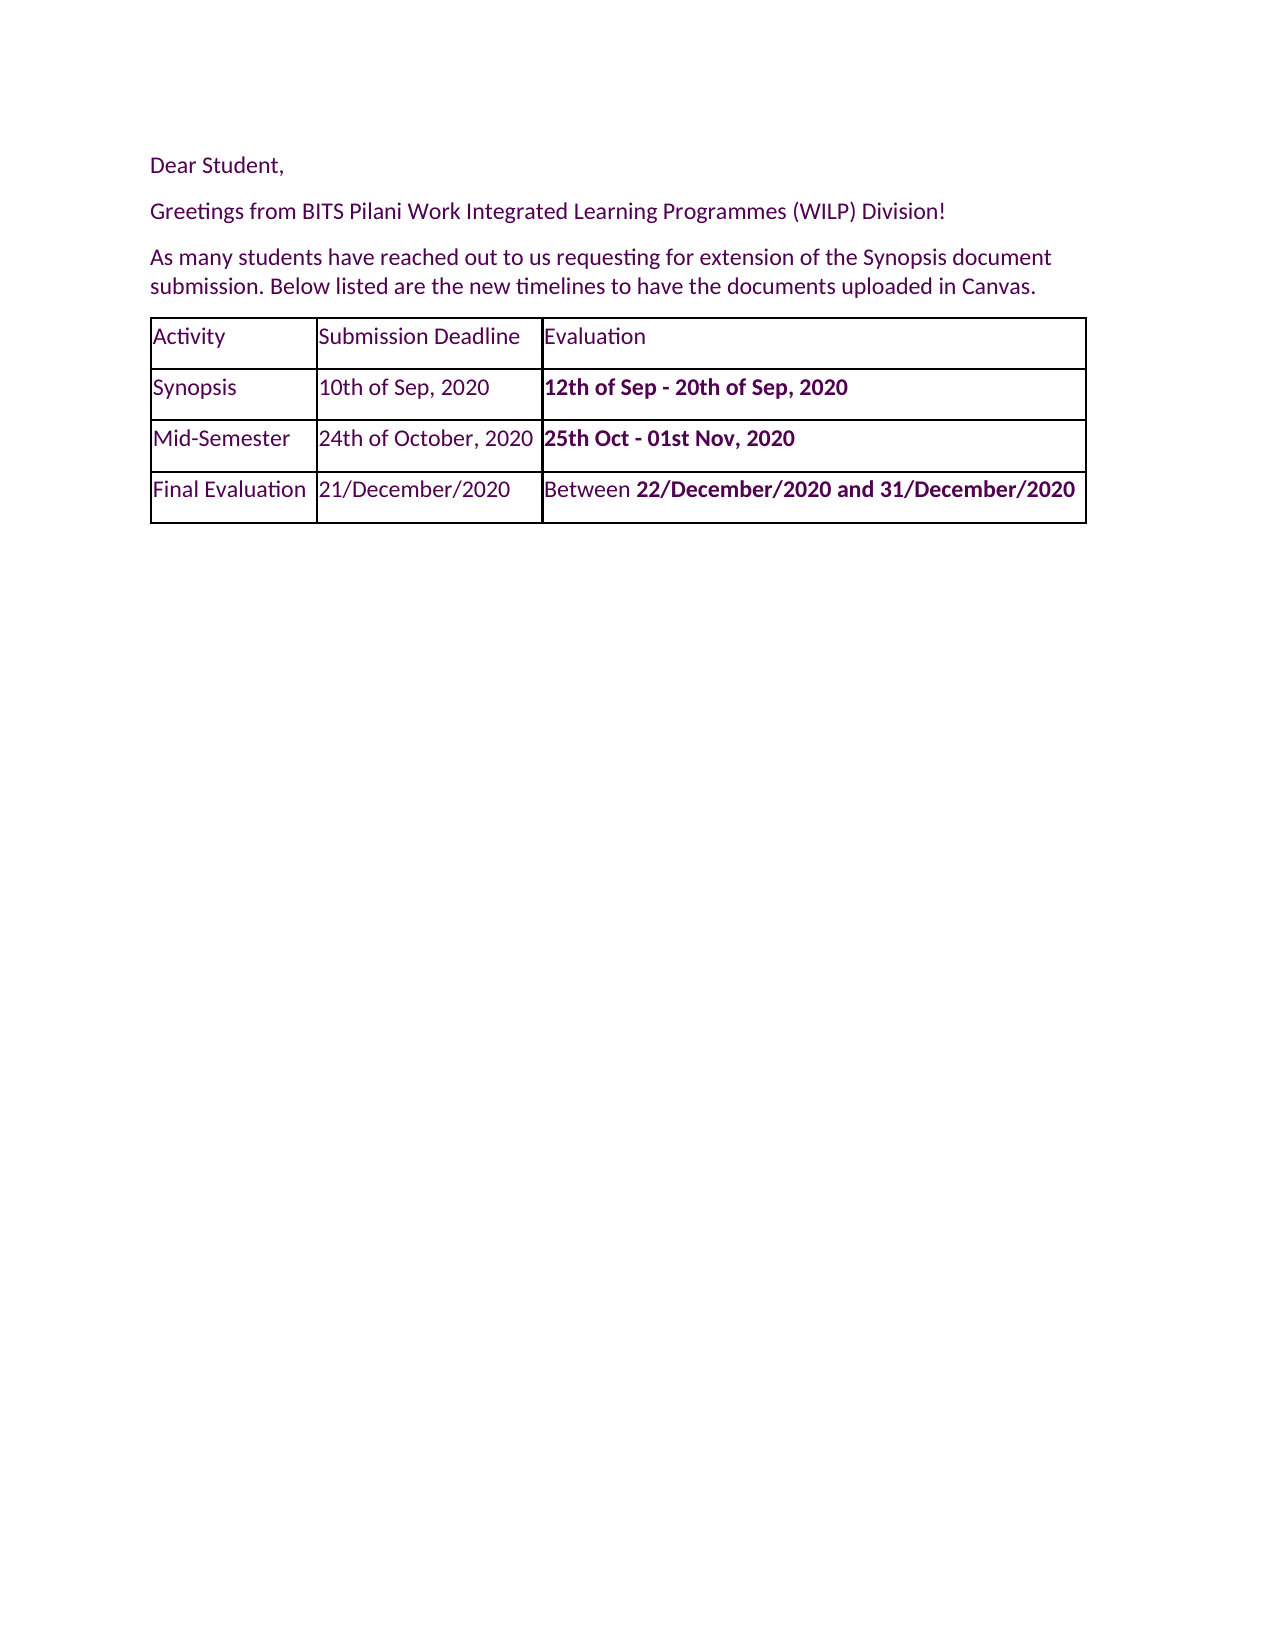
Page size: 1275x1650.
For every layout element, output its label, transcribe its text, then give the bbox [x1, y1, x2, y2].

table_cell 21/December/2020 [318, 473, 541, 522]
table_cell Final Evaluation [152, 473, 316, 522]
table_cell Synopsis [152, 370, 316, 419]
text As many students have reached out to us requesting for extension of the Synopsis document submission. Below listed are the new timelines to have the documents uploaded in Canvas. [150, 242, 1125, 300]
text Dear Student, [150, 150, 1125, 179]
table_cell 10th of Sep, 2020 [318, 370, 541, 419]
table_cell 25th Oct - 01st Nov, 2020 [544, 421, 1085, 471]
table_header Activity [152, 319, 316, 368]
table_cell 12th of Sep - 20th of Sep, 2020 [544, 370, 1085, 419]
text Greetings from BITS Pilani Work Integrated Learning Programmes (WILP) Division! [150, 196, 1125, 225]
table_header Evaluation [544, 319, 1085, 368]
table_cell 24th of October, 2020 [318, 421, 541, 471]
table_cell Between 22/December/2020 and 31/December/2020 [544, 473, 1085, 522]
table_header Submission Deadline [318, 319, 541, 368]
table_cell Mid-Semester [152, 421, 316, 471]
